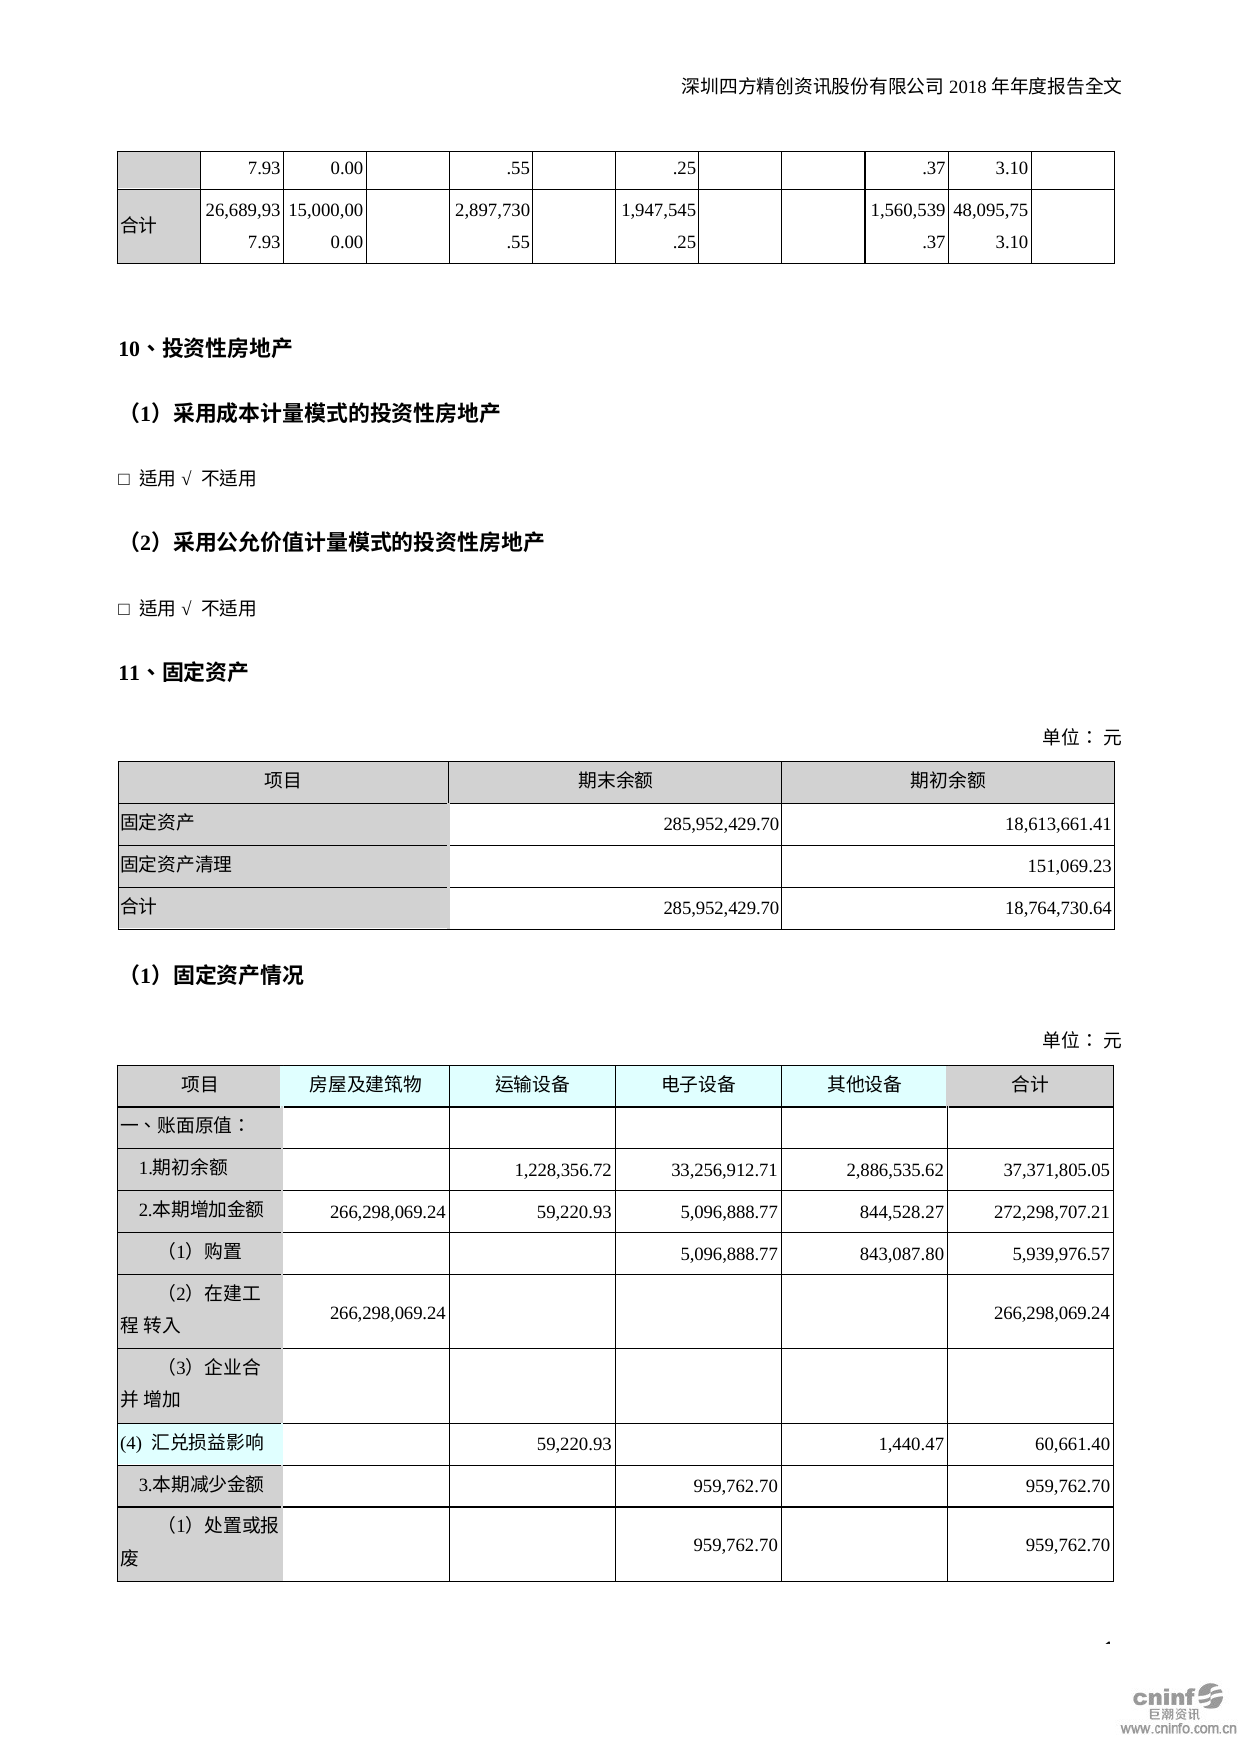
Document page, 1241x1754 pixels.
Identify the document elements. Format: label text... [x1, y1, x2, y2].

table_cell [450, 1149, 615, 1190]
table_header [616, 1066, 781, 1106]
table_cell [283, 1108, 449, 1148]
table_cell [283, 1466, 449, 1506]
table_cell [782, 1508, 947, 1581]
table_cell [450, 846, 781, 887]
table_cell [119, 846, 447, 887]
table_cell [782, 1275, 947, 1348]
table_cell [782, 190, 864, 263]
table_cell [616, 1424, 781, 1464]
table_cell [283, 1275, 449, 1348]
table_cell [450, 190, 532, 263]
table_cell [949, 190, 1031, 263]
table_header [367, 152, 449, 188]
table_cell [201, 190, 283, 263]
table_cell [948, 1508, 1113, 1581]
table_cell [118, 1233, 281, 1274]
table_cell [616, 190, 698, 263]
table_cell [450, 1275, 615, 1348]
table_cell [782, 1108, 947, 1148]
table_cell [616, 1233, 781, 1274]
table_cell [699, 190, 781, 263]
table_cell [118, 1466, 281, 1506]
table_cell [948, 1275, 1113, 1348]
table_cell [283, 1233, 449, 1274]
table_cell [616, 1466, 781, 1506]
subtitle （1）采用成本计量模式的投资性房地产 [118, 398, 1240, 427]
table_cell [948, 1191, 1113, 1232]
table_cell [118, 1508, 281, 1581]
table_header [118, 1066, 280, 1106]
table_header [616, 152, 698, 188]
subtitle 11、固定资产 [118, 657, 1240, 687]
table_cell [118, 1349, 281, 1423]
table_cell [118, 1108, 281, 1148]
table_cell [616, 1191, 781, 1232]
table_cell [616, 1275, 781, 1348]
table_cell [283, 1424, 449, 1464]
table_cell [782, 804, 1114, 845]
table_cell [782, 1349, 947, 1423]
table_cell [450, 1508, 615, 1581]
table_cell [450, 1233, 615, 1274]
text □ 适用 √ 不适用 [118, 595, 1240, 620]
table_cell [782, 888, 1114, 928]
text □ 适用 √ 不适用 [118, 465, 1240, 491]
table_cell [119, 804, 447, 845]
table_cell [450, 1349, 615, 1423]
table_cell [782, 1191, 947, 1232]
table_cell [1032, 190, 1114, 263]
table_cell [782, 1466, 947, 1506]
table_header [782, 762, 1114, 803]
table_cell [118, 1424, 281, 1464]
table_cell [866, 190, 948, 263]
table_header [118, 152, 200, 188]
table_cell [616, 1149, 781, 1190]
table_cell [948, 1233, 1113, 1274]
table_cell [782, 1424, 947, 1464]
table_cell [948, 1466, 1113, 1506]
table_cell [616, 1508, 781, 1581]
subtitle （1）固定资产情况 [118, 960, 1240, 990]
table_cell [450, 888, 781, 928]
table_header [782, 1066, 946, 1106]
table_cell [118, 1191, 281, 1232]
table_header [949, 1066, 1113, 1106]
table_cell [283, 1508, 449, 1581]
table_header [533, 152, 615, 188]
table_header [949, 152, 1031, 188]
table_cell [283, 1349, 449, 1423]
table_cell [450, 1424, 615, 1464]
text 单位： 元 [102, 724, 1122, 750]
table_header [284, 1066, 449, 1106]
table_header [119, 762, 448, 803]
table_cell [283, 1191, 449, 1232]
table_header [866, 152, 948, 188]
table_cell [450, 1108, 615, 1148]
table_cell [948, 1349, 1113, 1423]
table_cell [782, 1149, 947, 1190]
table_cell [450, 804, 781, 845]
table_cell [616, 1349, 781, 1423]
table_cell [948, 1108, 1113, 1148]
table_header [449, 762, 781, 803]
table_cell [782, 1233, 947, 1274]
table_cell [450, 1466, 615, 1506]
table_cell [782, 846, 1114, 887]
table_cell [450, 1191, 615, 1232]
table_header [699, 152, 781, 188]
subtitle （2）采用公允价值计量模式的投资性房地产 [118, 527, 1240, 557]
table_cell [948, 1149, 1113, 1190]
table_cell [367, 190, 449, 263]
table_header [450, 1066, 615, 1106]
subtitle 10、投资性房地产 [118, 333, 1240, 363]
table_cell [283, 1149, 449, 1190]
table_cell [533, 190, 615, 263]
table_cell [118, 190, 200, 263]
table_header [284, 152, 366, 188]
picture [1115, 1680, 1240, 1737]
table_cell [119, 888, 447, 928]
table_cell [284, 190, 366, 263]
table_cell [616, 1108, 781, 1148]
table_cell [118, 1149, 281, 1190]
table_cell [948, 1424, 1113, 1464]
text 单位： 元 [102, 1028, 1122, 1053]
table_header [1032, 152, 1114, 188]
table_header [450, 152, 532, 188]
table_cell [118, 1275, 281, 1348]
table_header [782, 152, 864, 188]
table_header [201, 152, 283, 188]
